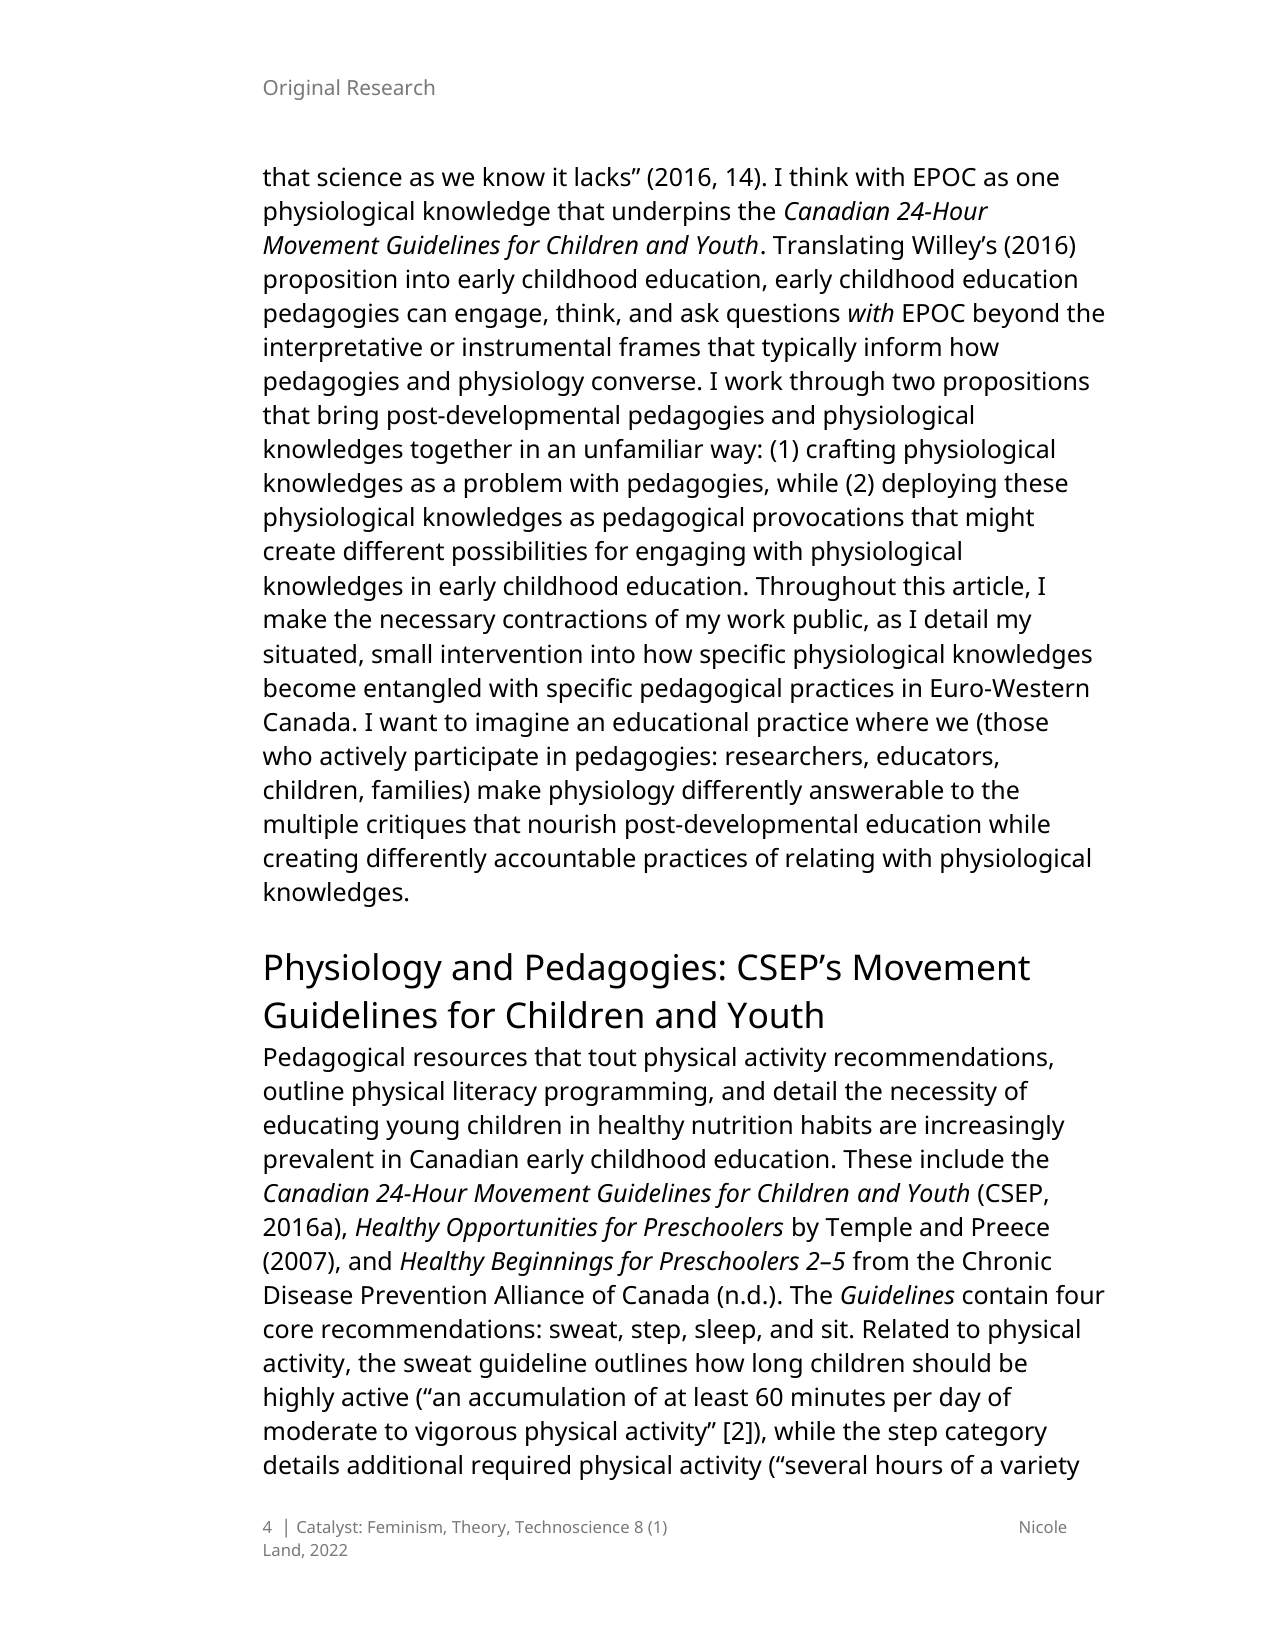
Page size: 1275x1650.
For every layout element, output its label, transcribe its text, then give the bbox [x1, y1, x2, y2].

subtitle Physiology and Pedagogies: CSEP’s Movement Guidelines for Children and Youth [262, 943, 1106, 1039]
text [262, 1039, 1106, 1482]
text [262, 159, 1106, 909]
